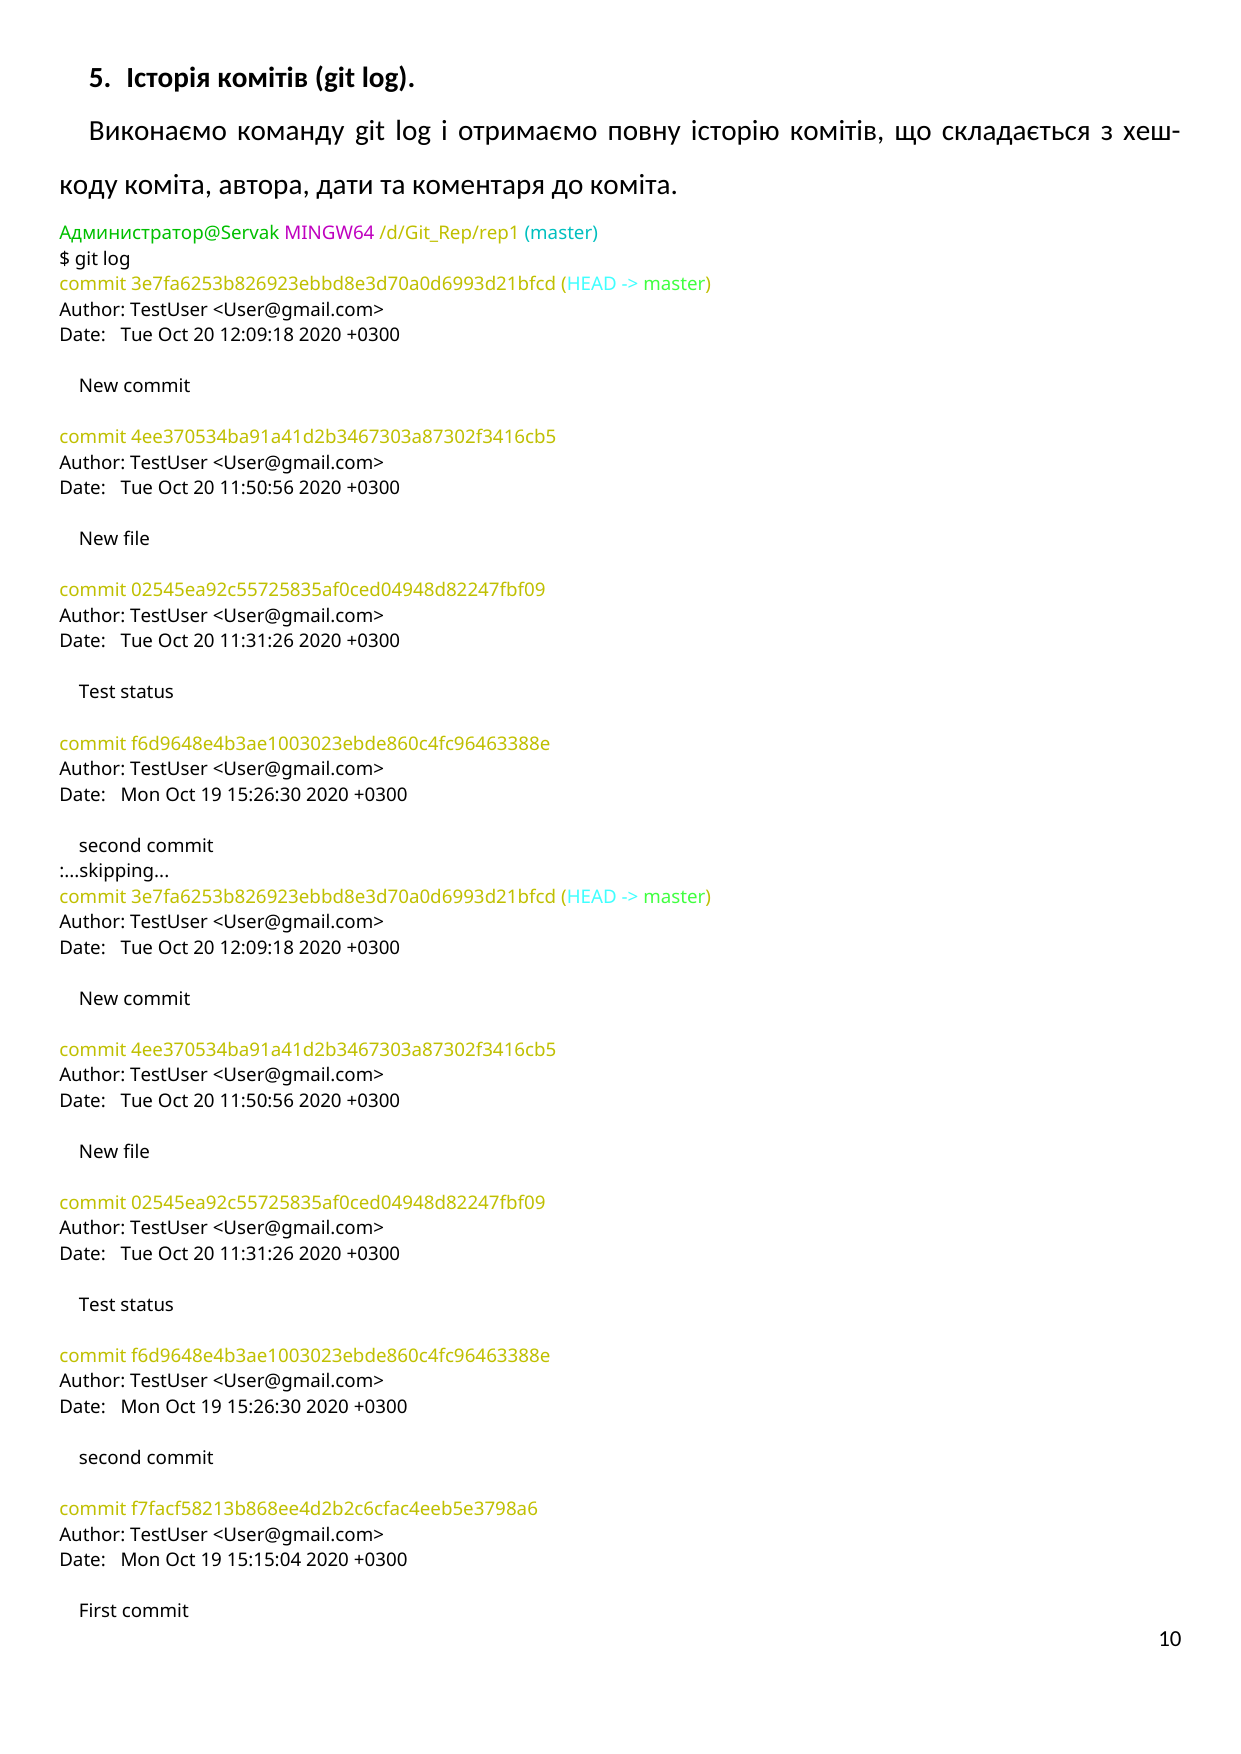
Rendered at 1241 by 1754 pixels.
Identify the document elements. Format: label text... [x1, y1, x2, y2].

text Author: TestUser <User@gmail.com> [59, 1215, 1181, 1240]
text commit 4ee370534ba91a41d2b3467303a87302f3416cb5 [59, 1036, 1181, 1062]
text Date: Tue Oct 20 11:31:26 2020 +0300 [59, 1240, 1181, 1266]
text Date: Tue Oct 20 11:31:26 2020 +0300 [59, 628, 1181, 653]
text Date: Mon Oct 19 15:15:04 2020 +0300 [59, 1546, 1181, 1572]
text Виконаємо команду git log і отримаємо повну історію комітів, що складається з хеш-коду коміта, автора, дати та коментаря до коміта. [59, 112, 1181, 202]
text Author: TestUser <User@gmail.com> [59, 1521, 1181, 1546]
text New commit [59, 985, 1181, 1011]
text Test status [59, 679, 1181, 704]
text commit 3e7fa6253b826923ebbd8e3d70a0d6993d21bfcd (HEAD -> master) [59, 883, 1181, 908]
text commit f6d9648e4b3ae1003023ebde860c4fc96463388e [59, 730, 1181, 755]
text Администратор@Servak MINGW64 /d/Git_Rep/rep1 (master) [59, 219, 1181, 245]
text Author: TestUser <User@gmail.com> [59, 908, 1181, 934]
text Test status [59, 1291, 1181, 1317]
text second commit [59, 832, 1181, 857]
text Author: TestUser <User@gmail.com> [59, 296, 1181, 321]
text commit f7facf58213b868ee4d2b2c6cfac4eeb5e3798a6 [59, 1495, 1181, 1521]
text $ git log [59, 245, 1181, 270]
text Author: TestUser <User@gmail.com> [59, 1368, 1181, 1393]
text Date: Tue Oct 20 11:50:56 2020 +0300 [59, 474, 1181, 500]
text commit 3e7fa6253b826923ebbd8e3d70a0d6993d21bfcd (HEAD -> master) [59, 270, 1181, 296]
text Author: TestUser <User@gmail.com> [59, 449, 1181, 474]
text New file [59, 526, 1181, 551]
text commit 02545ea92c55725835af0ced04948d82247fbf09 [59, 1189, 1181, 1215]
text Date: Mon Oct 19 15:26:30 2020 +0300 [59, 1393, 1181, 1419]
text second commit [59, 1444, 1181, 1470]
text Author: TestUser <User@gmail.com> [59, 1062, 1181, 1087]
text commit 4ee370534ba91a41d2b3467303a87302f3416cb5 [59, 423, 1181, 449]
text :...skipping... [59, 857, 1181, 883]
text Author: TestUser <User@gmail.com> [59, 755, 1181, 781]
text commit 02545ea92c55725835af0ced04948d82247fbf09 [59, 577, 1181, 602]
list Історія комітів (git log). [89, 59, 1181, 95]
text Date: Mon Oct 19 15:26:30 2020 +0300 [59, 781, 1181, 806]
text First commit [59, 1597, 1181, 1623]
text Date: Tue Oct 20 11:50:56 2020 +0300 [59, 1087, 1181, 1113]
text commit f6d9648e4b3ae1003023ebde860c4fc96463388e [59, 1342, 1181, 1368]
text New file [59, 1138, 1181, 1164]
text Author: TestUser <User@gmail.com> [59, 602, 1181, 628]
text Date: Tue Oct 20 12:09:18 2020 +0300 [59, 321, 1181, 347]
text Date: Tue Oct 20 12:09:18 2020 +0300 [59, 934, 1181, 959]
text New commit [59, 372, 1181, 398]
